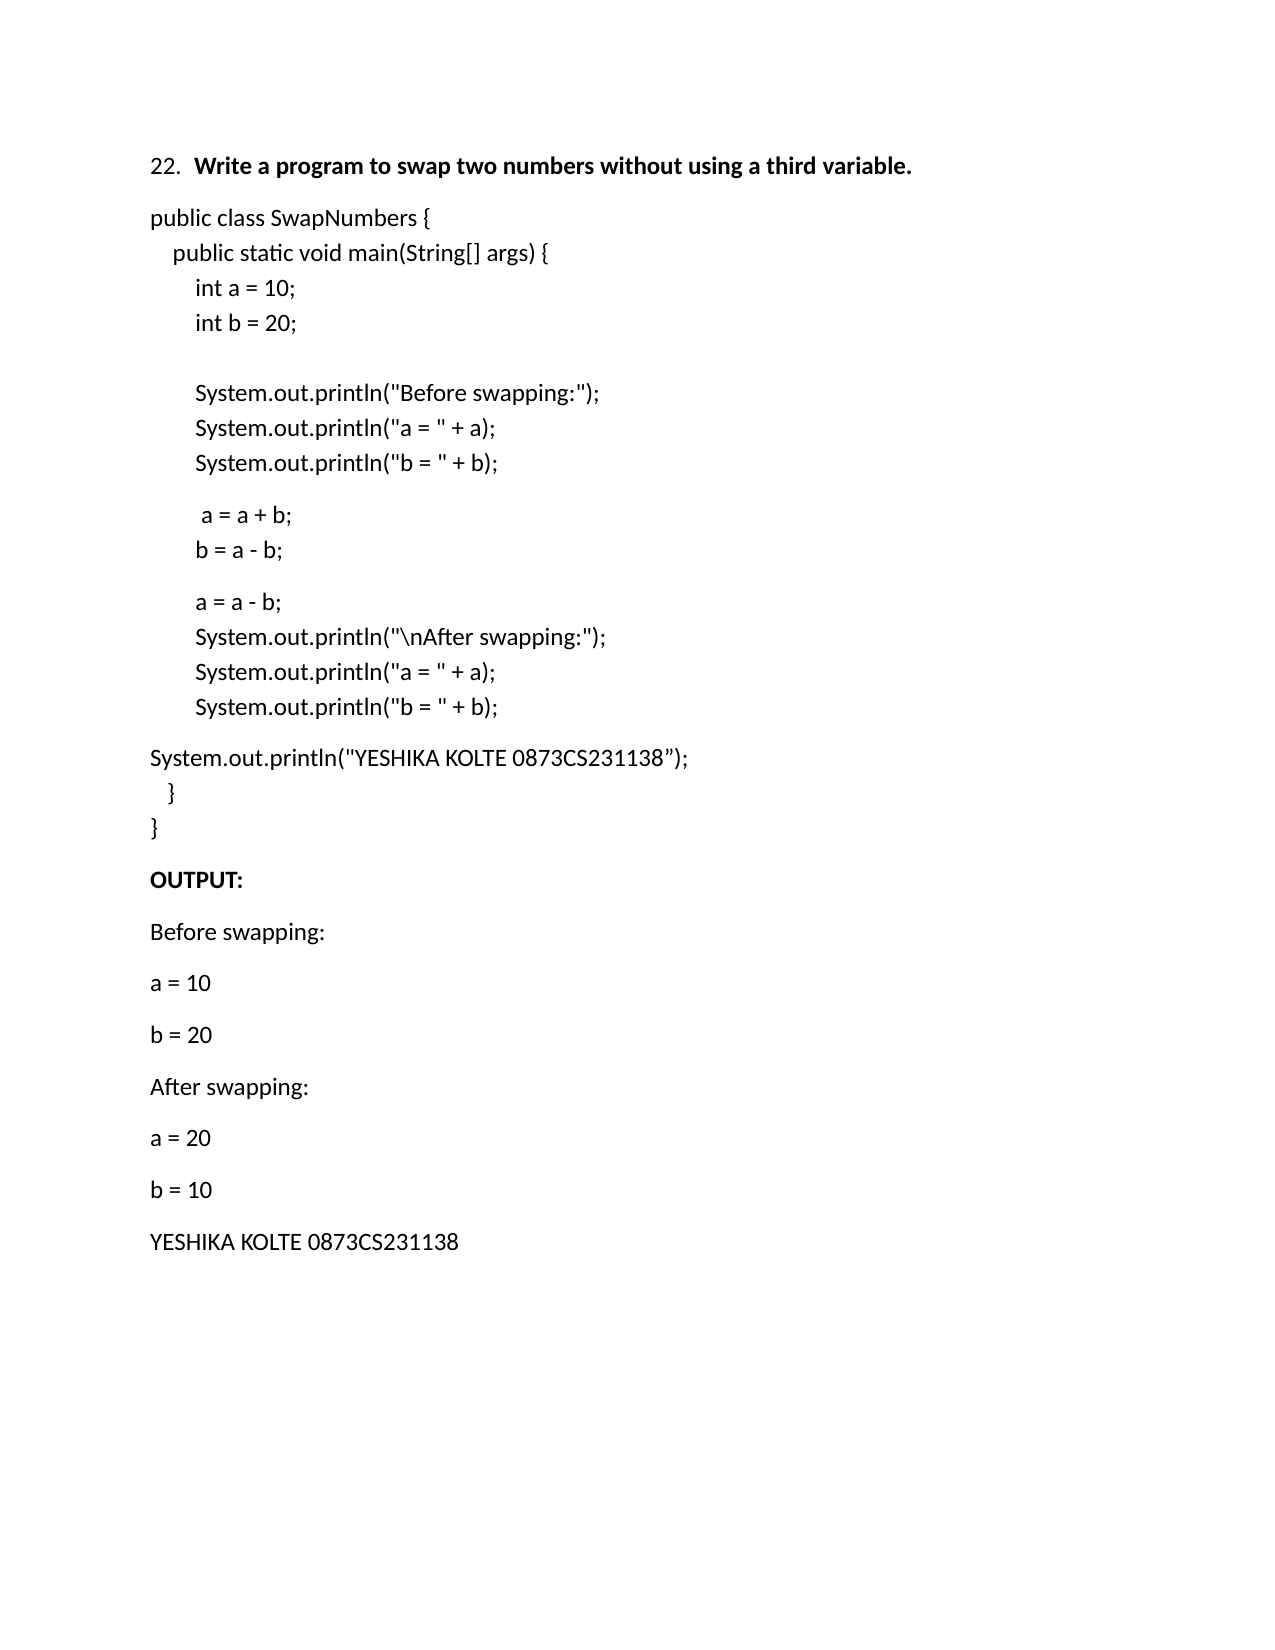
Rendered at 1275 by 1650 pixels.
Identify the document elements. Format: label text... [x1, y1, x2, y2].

text b = 10 [150, 1174, 1125, 1205]
text Before swapping: [150, 916, 1125, 946]
text a = 10 [150, 967, 1125, 998]
text a = 20 [150, 1122, 1125, 1153]
text OUTPUT: [150, 864, 1125, 895]
text YESHIKA KOLTE 0873CS231138 [150, 1226, 1125, 1256]
text b = 20 [150, 1019, 1125, 1050]
text a = a - b; System.out.println("\nAfter swapping:"); System.out.println("a = " + a); System.out.println("b = " + b); [150, 586, 1125, 721]
text a = a + b; b = a - b; [150, 499, 1125, 565]
text System.out.println("YESHIKA KOLTE 0873CS231138”); } } [150, 742, 1125, 843]
text 22. Write a program to swap two numbers without using a third variable. [150, 150, 1125, 181]
text After swapping: [150, 1071, 1125, 1101]
text public class SwapNumbers { public static void main(String[] args) { int a = 10; int b = 20; System.out.println("Before swapping:"); System.out.println("a = " + a); System.out.println("b = " + b); [150, 202, 1125, 478]
